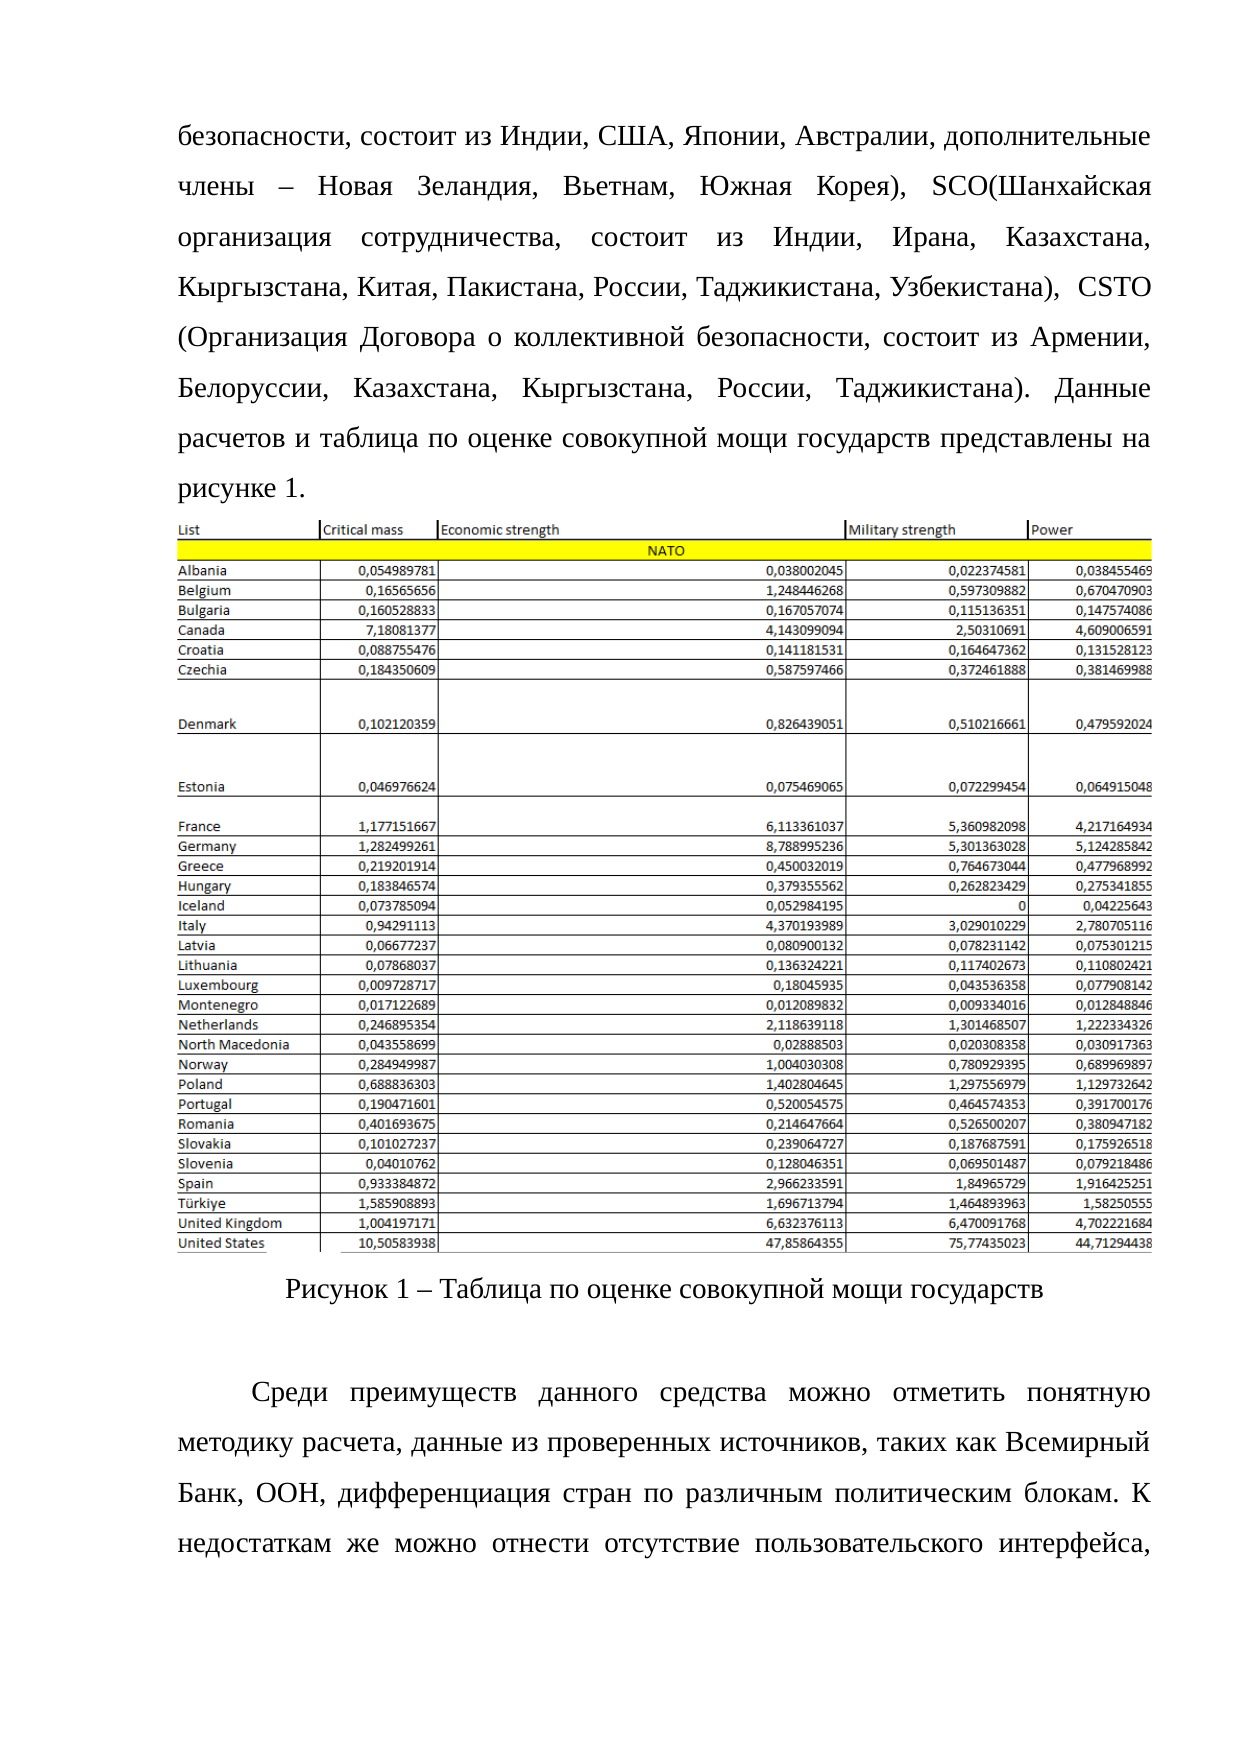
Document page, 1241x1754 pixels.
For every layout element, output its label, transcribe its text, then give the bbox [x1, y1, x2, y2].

picture [177, 520, 1152, 1253]
text Рисунок 1 – Таблица по оценке совокупной мощи государств [177, 1271, 1152, 1305]
